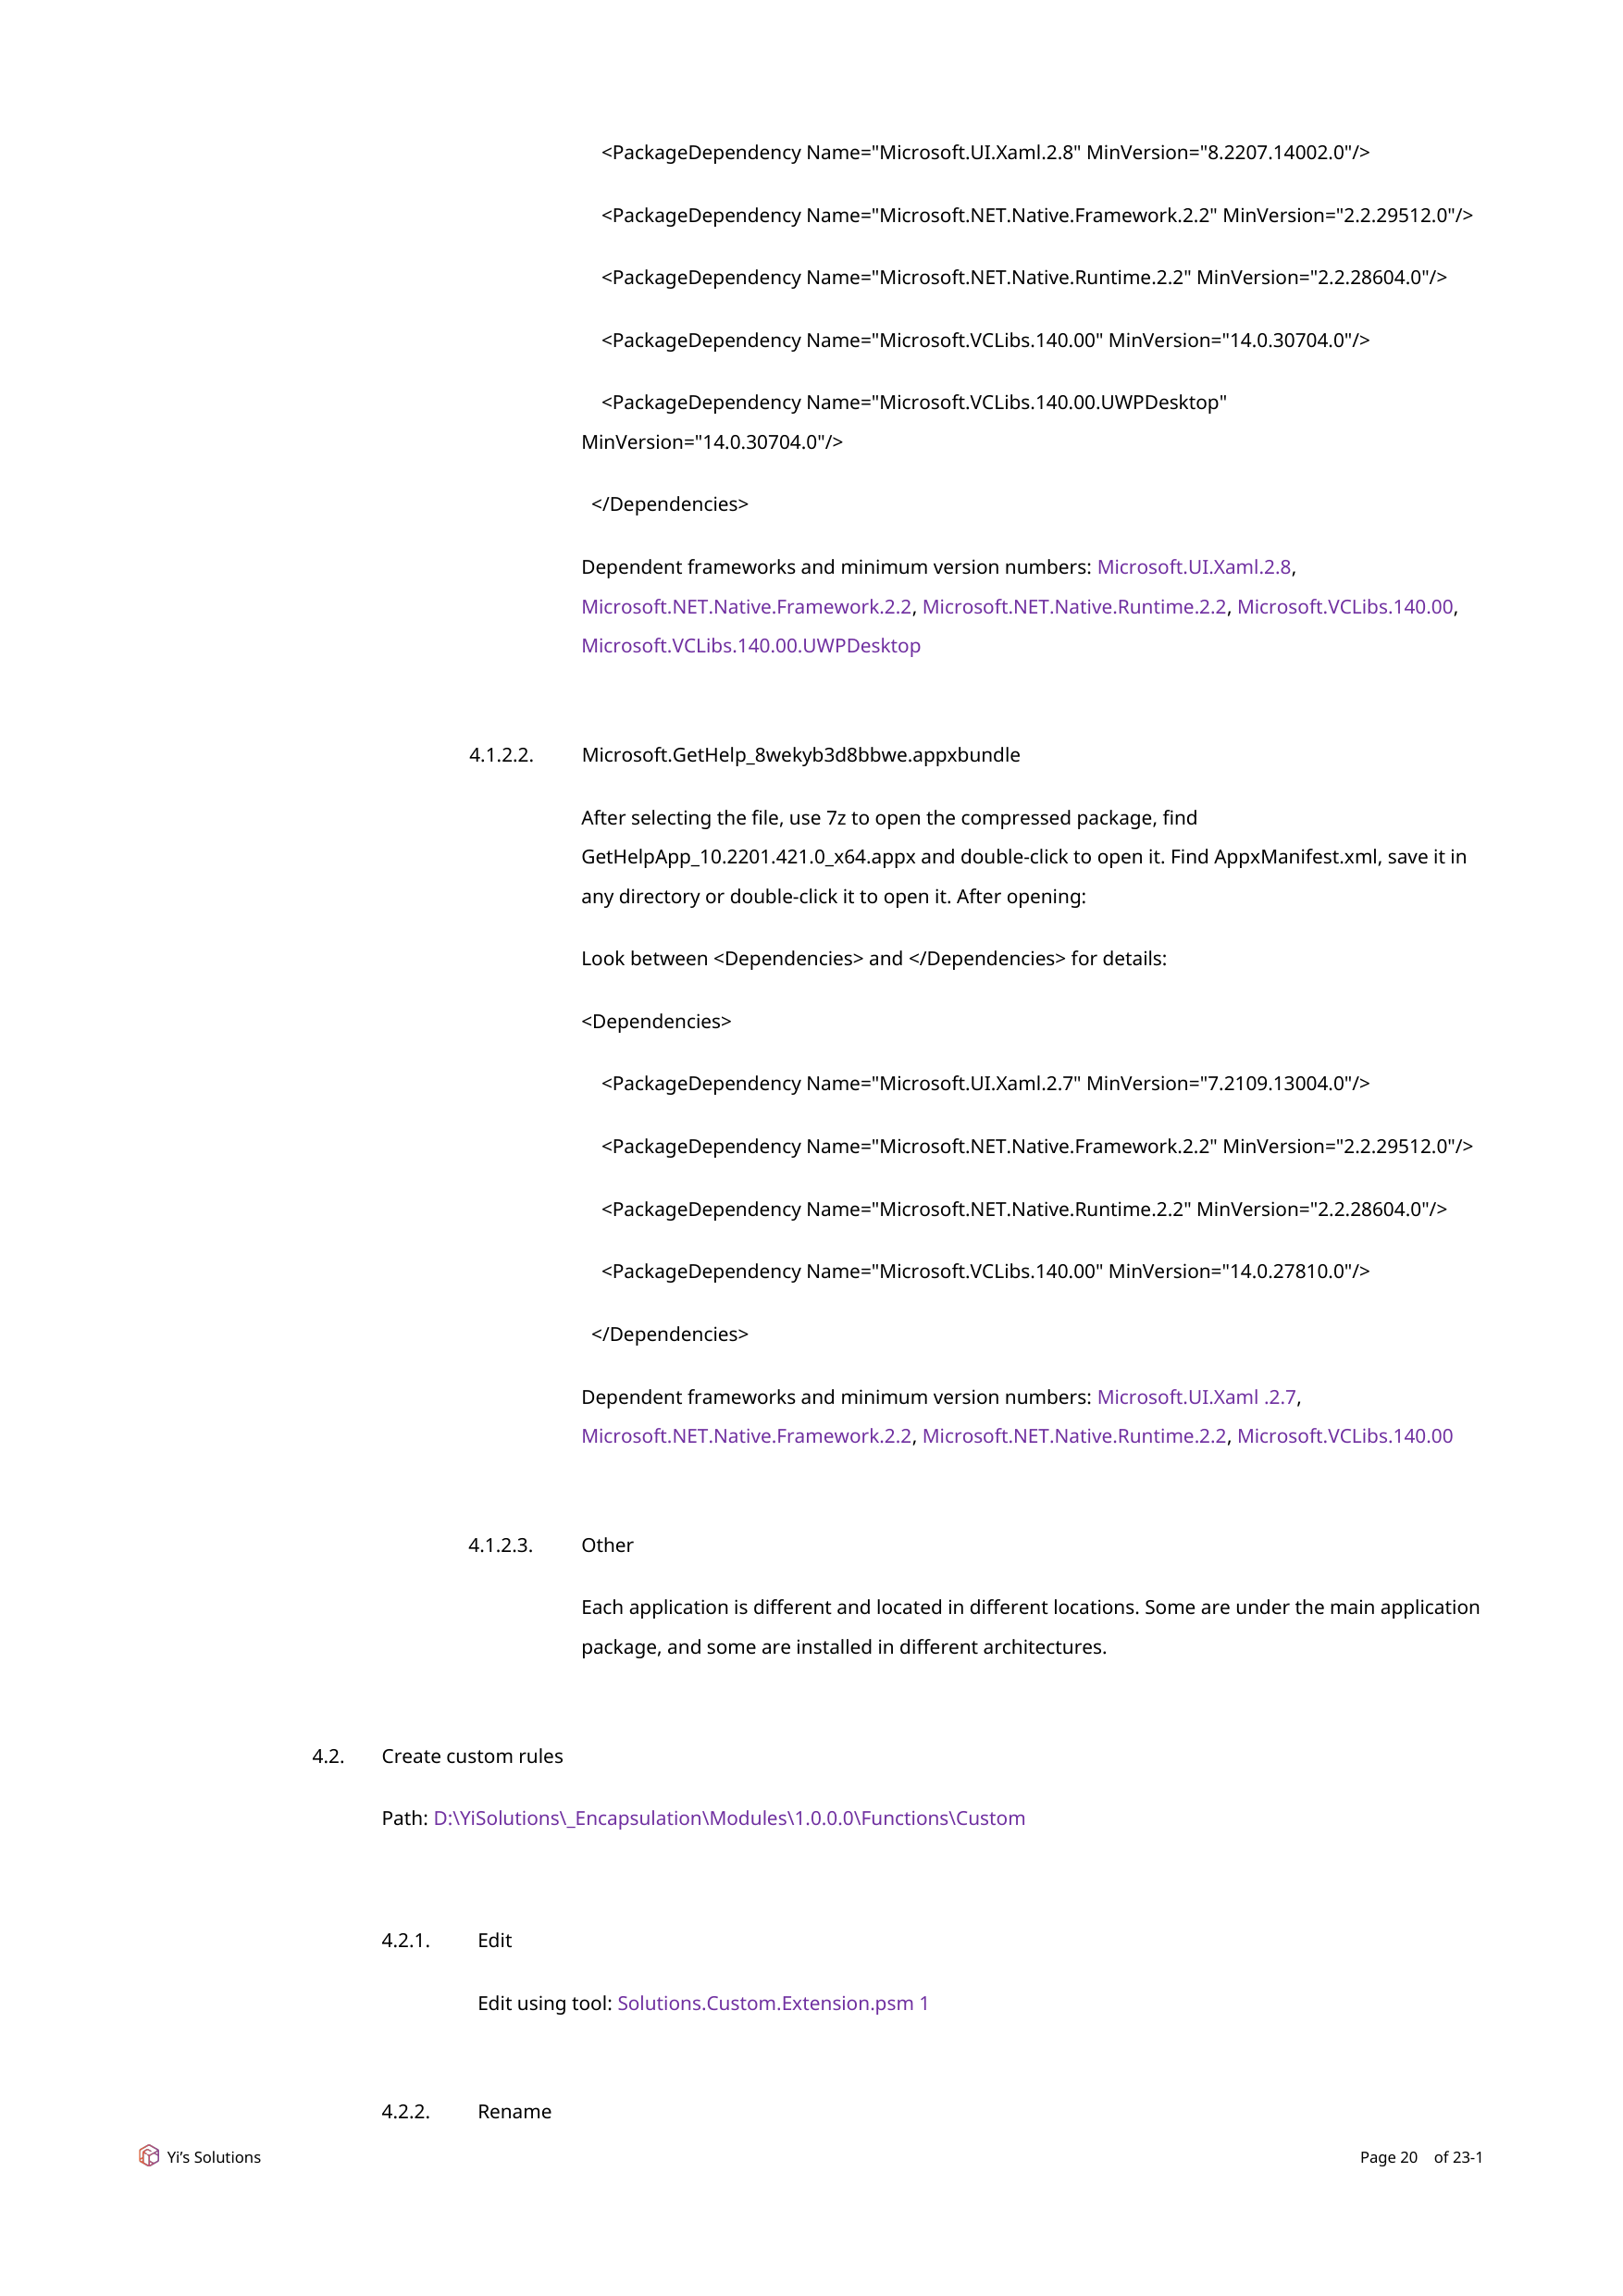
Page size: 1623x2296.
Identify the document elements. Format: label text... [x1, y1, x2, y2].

list Edit [381, 1927, 1484, 1954]
list Look between <Dependencies> and </Dependencies> for details: [581, 945, 1484, 972]
list Rename [381, 2098, 1484, 2125]
list </Dependencies> [581, 1321, 1484, 1347]
list <PackageDependency Name="Microsoft.NET.Native.Framework.2.2" MinVersion="2.2.29512.0"/> [581, 202, 1484, 228]
subtitle Microsoft.GetHelp_8wekyb3d8bbwe.appxbundle [469, 741, 1484, 767]
list <PackageDependency Name="Microsoft.VCLibs.140.00" MinVersion="14.0.27810.0"/> [581, 1258, 1484, 1285]
list <PackageDependency Name="Microsoft.NET.Native.Runtime.2.2" MinVersion="2.2.28604.0"/> [581, 1196, 1484, 1222]
list <PackageDependency Name="Microsoft.NET.Native.Runtime.2.2" MinVersion="2.2.28604.0"/> [581, 264, 1484, 291]
list Other [468, 1532, 1484, 1558]
list After selecting the file, use 7z to open the compressed package, find GetHelpApp_10.2201.421.0_x64.appx and double-click to open it. Find AppxManifest.xml, save it in any directory or double-click it to open it. After opening: [581, 804, 1484, 909]
list <PackageDependency Name="Microsoft.UI.Xaml.2.8" MinVersion="8.2207.14002.0"/> [581, 139, 1484, 165]
list <PackageDependency Name="Microsoft.UI.Xaml.2.7" MinVersion="7.2109.13004.0"/> [581, 1071, 1484, 1097]
list Dependent frameworks and minimum version numbers: Microsoft.UI.Xaml.2.8, Microsoft.NET.Native.Framework.2.2, Microsoft.NET.Native.Runtime.2.2, Microsoft.VCLibs.140.00, Microsoft.VCLibs.140.00.UWPDesktop [581, 553, 1484, 659]
list <PackageDependency Name="Microsoft.VCLibs.140.00" MinVersion="14.0.30704.0"/> [581, 327, 1484, 353]
list </Dependencies> [581, 491, 1484, 517]
list <PackageDependency Name="Microsoft.VCLibs.140.00.UWPDesktop" MinVersion="14.0.30704.0"/> [581, 389, 1484, 454]
text Path: D:\YiSolutions\_Encapsulation\Modules\1.0.0.0\Functions\Custom [381, 1805, 1484, 1831]
list Each application is different and located in different locations. Some are under the main application package, and some are installed in different architectures. [581, 1594, 1484, 1659]
list Dependent frameworks and minimum version numbers: Microsoft.UI.Xaml .2.7, Microsoft.NET.Native.Framework.2.2, Microsoft.NET.Native.Runtime.2.2, Microsoft.VCLibs.140.00 [581, 1384, 1484, 1449]
list <PackageDependency Name="Microsoft.NET.Native.Framework.2.2" MinVersion="2.2.29512.0"/> [581, 1133, 1484, 1160]
list <Dependencies> [581, 1008, 1484, 1034]
picture [139, 2144, 159, 2166]
list Edit using tool: Solutions.Custom.Extension.psm 1 [477, 1990, 1484, 2016]
subtitle Create custom rules [312, 1743, 1484, 1769]
